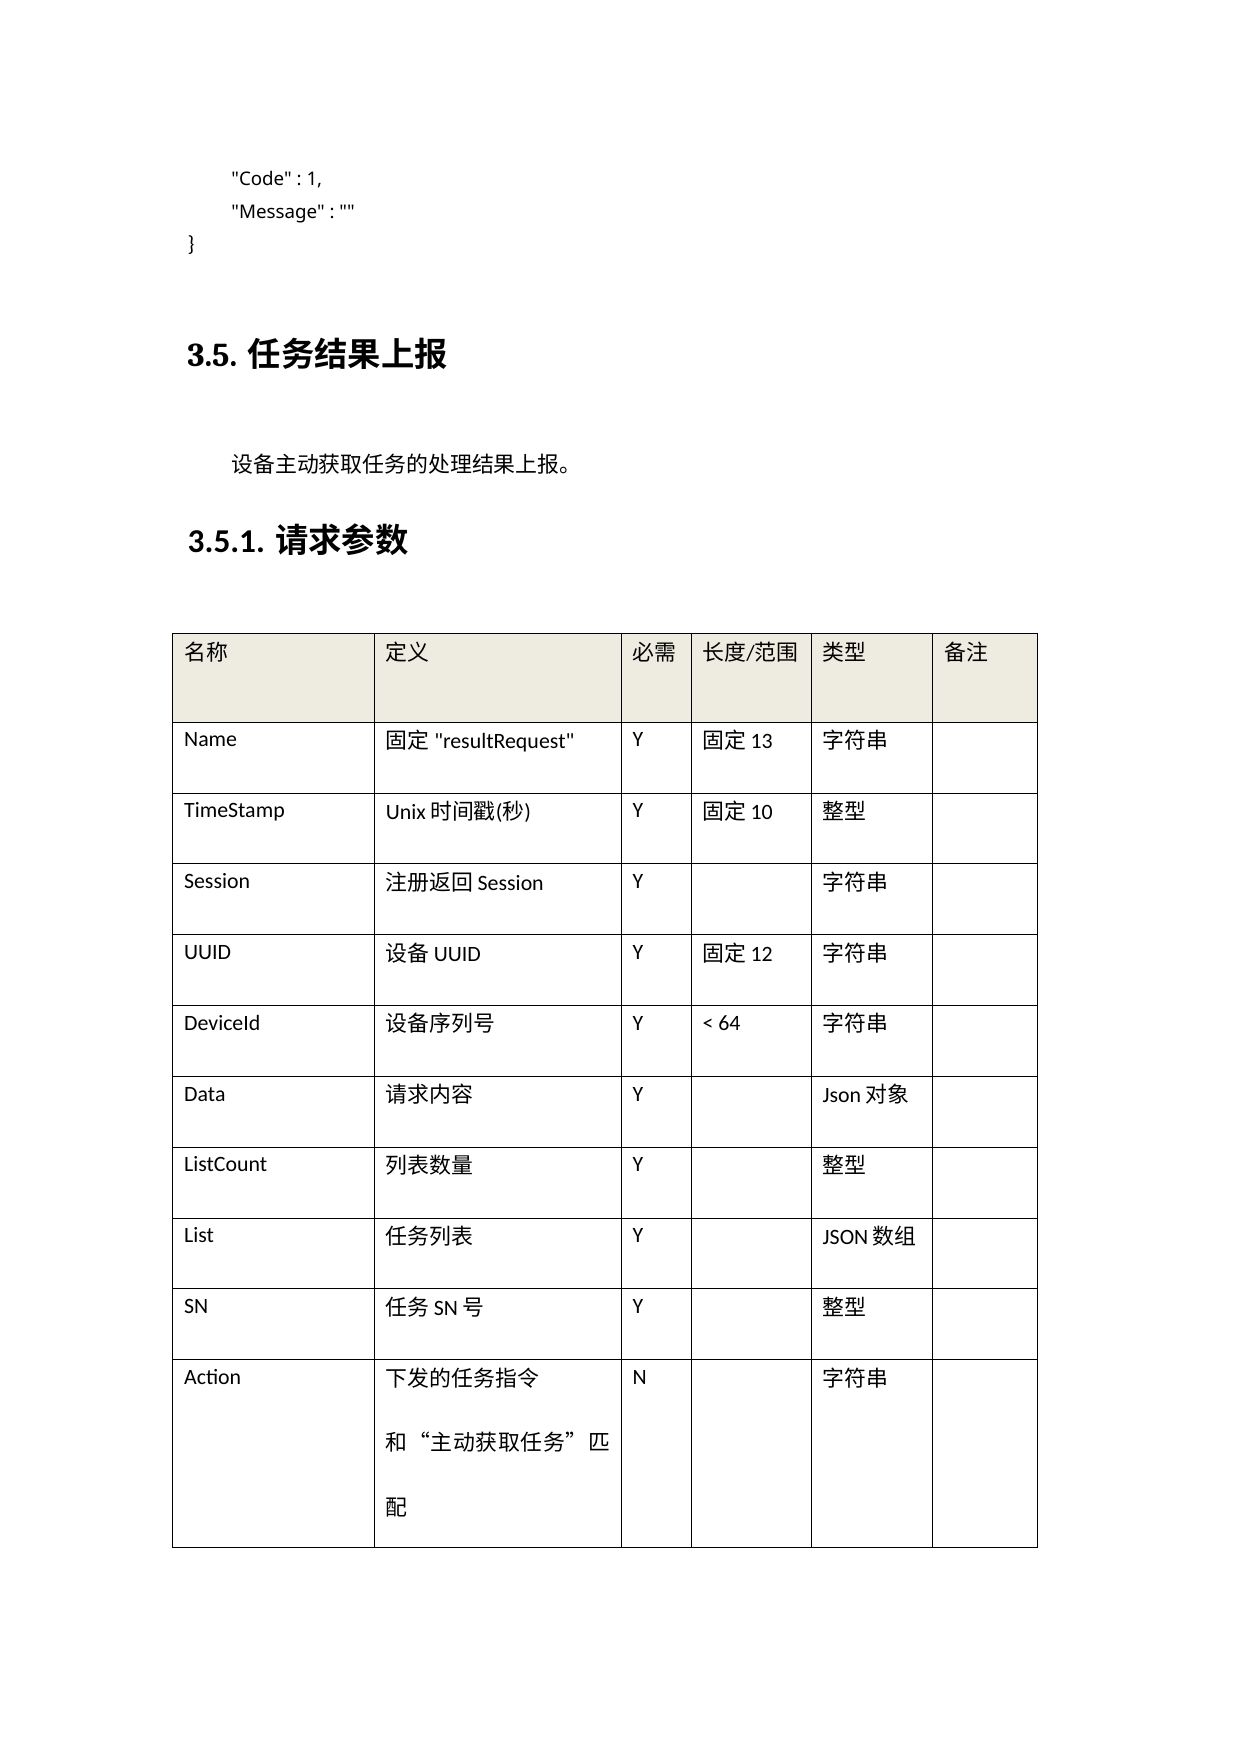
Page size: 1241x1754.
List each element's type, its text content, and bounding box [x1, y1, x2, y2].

table_cell [692, 1289, 811, 1359]
text "Code" : 1, [187, 162, 1053, 194]
table_cell [933, 1148, 1037, 1217]
table_cell Session [173, 864, 374, 934]
table_cell Unix时间戳(秒) [375, 794, 621, 863]
table_cell [933, 1360, 1037, 1547]
table_cell 固定 "resultRequest" [375, 723, 621, 792]
table_cell N [622, 1360, 691, 1547]
table_cell Json对象 [812, 1077, 932, 1147]
table_header 长度/范围 [692, 634, 811, 722]
table_cell List [173, 1219, 374, 1288]
table_cell [933, 794, 1037, 863]
table_cell [692, 1360, 811, 1547]
table_cell Y [622, 864, 691, 934]
table_cell [933, 1006, 1037, 1076]
table_header 必需 [622, 634, 691, 722]
table_cell Data [173, 1077, 374, 1147]
table_cell 注册返回Session [375, 864, 621, 934]
table_header 名称 [173, 634, 374, 722]
table_cell SN [173, 1289, 374, 1359]
table_cell Y [622, 723, 691, 792]
table_cell 下发的任务指令 和“主动获取任务”匹配 [375, 1360, 621, 1547]
table_header 定义 [375, 634, 621, 722]
table_cell [933, 1219, 1037, 1288]
table_cell 字符串 [812, 1006, 932, 1076]
text "Message" : "" [187, 194, 1053, 227]
table_cell Y [622, 935, 691, 1005]
table_cell Y [622, 1219, 691, 1288]
table_cell [692, 1219, 811, 1288]
text 设备主动获取任务的处理结果上报。 [187, 446, 1053, 479]
table_cell 请求内容 [375, 1077, 621, 1147]
table_cell [692, 1077, 811, 1147]
table_cell 列表数量 [375, 1148, 621, 1217]
table_cell Action [173, 1360, 374, 1547]
table_cell 任务SN号 [375, 1289, 621, 1359]
subtitle 任务结果上报 [187, 319, 1053, 384]
table_cell TimeStamp [173, 794, 374, 863]
table_cell DeviceId [173, 1006, 374, 1076]
table_cell 字符串 [812, 1360, 932, 1547]
text } [187, 227, 1053, 259]
table_cell 整型 [812, 1148, 932, 1217]
table_cell 字符串 [812, 935, 932, 1005]
table_header 备注 [933, 634, 1037, 722]
table_cell 任务列表 [375, 1219, 621, 1288]
table_cell [692, 864, 811, 934]
table_cell JSON数组 [812, 1219, 932, 1288]
table_cell Y [622, 1148, 691, 1217]
table_cell [933, 723, 1037, 792]
table_cell 整型 [812, 794, 932, 863]
table_cell Y [622, 1289, 691, 1359]
table_cell 固定10 [692, 794, 811, 863]
table_cell 固定13 [692, 723, 811, 792]
table_cell [692, 1148, 811, 1217]
table_cell 设备序列号 [375, 1006, 621, 1076]
table_cell < 64 [692, 1006, 811, 1076]
subtitle 请求参数 [187, 506, 1053, 571]
table_cell 字符串 [812, 723, 932, 792]
table_cell [933, 864, 1037, 934]
table_cell 固定12 [692, 935, 811, 1005]
table_cell ListCount [173, 1148, 374, 1217]
table_cell [933, 1077, 1037, 1147]
table_cell Name [173, 723, 374, 792]
table_cell 字符串 [812, 864, 932, 934]
table_header 类型 [812, 634, 932, 722]
table_cell 设备UUID [375, 935, 621, 1005]
table_cell Y [622, 1077, 691, 1147]
table_cell 整型 [812, 1289, 932, 1359]
table_cell [933, 1289, 1037, 1359]
table_cell Y [622, 794, 691, 863]
table_cell [933, 935, 1037, 1005]
table_cell Y [622, 1006, 691, 1076]
table_cell UUID [173, 935, 374, 1005]
